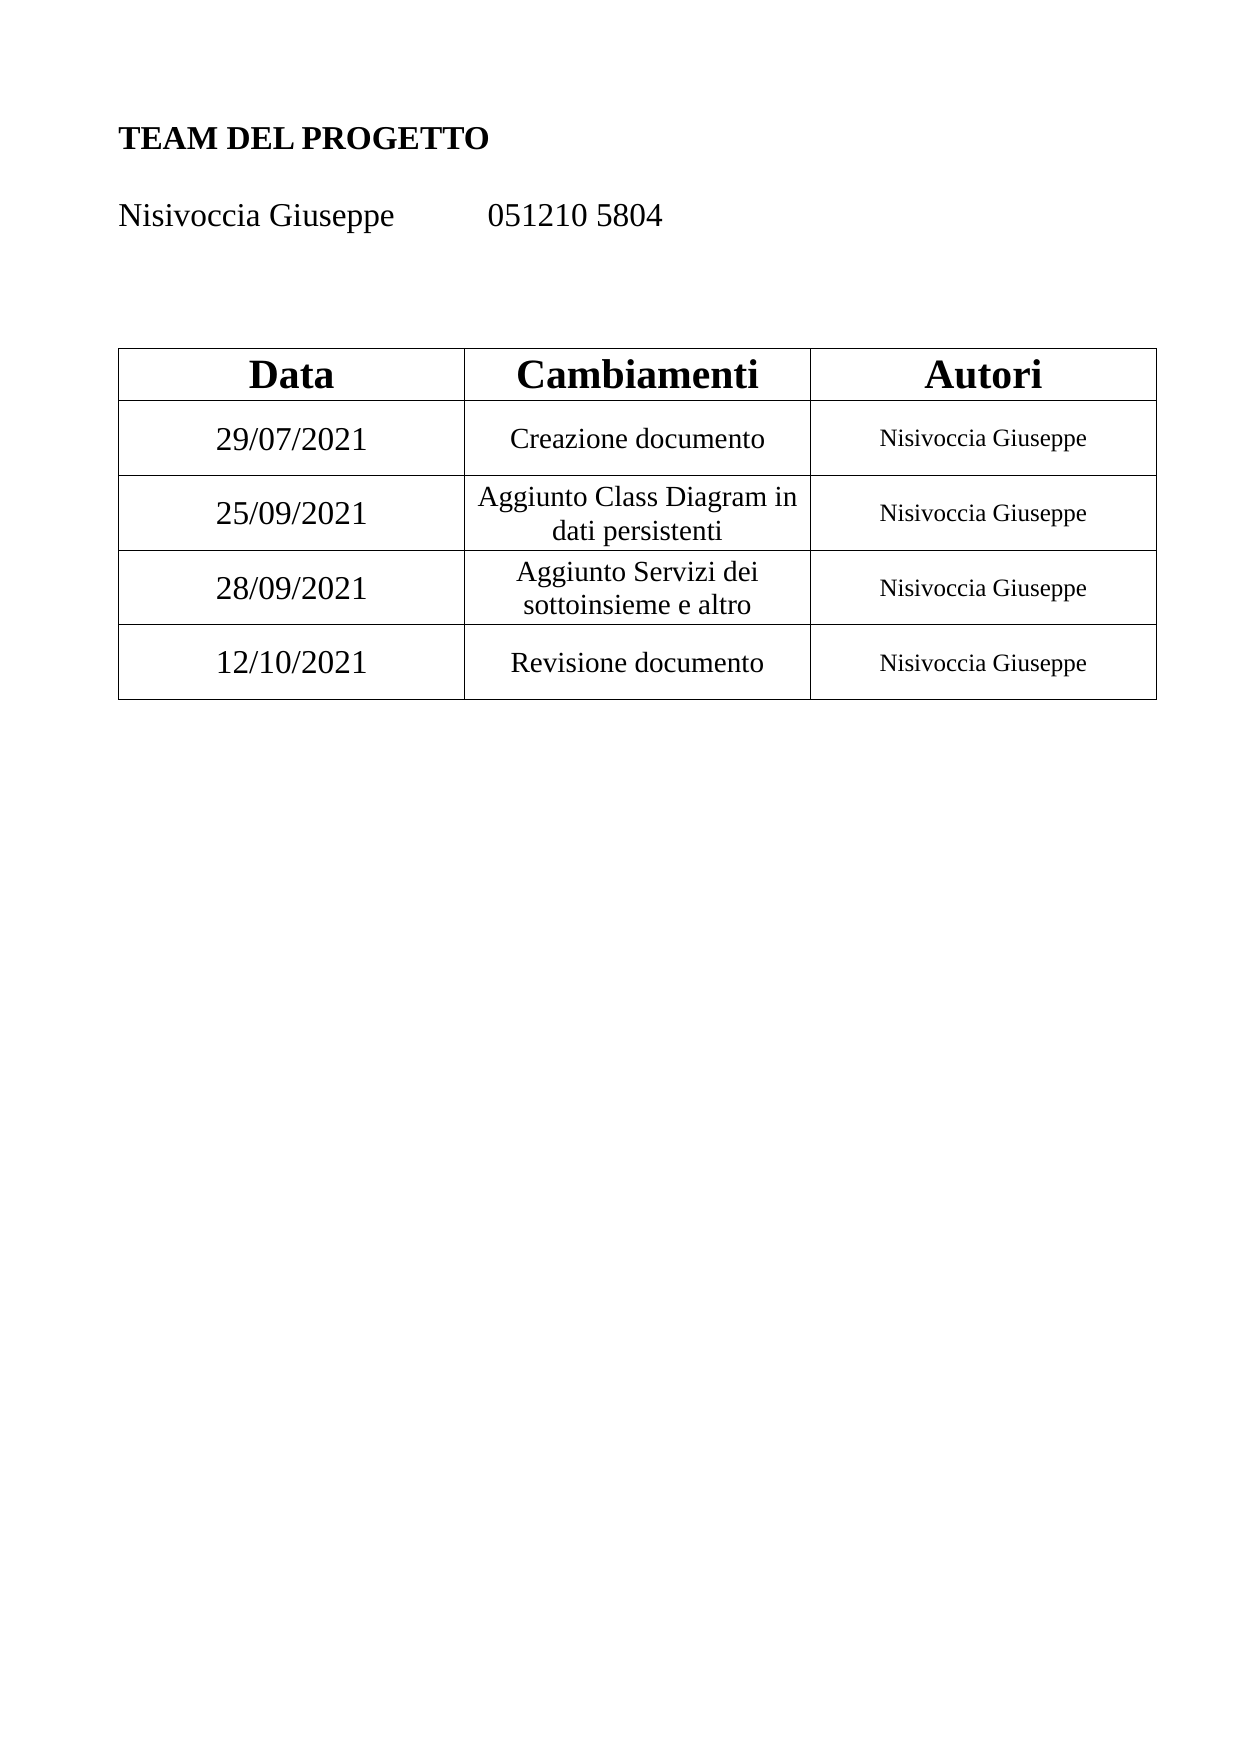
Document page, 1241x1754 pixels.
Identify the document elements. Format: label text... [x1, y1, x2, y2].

table_cell Revisione documento [465, 625, 810, 699]
table_cell Nisivoccia Giuseppe [811, 625, 1156, 699]
table_header Autori [811, 349, 1156, 400]
table_cell Nisivoccia Giuseppe [811, 401, 1156, 475]
table_cell Aggiunto Servizi dei sottoinsieme e altro [465, 551, 810, 624]
text TEAM DEL PROGETTO [118, 118, 1122, 156]
table_cell 29/07/2021 [119, 401, 464, 475]
table_cell Nisivoccia Giuseppe [811, 476, 1156, 549]
table_cell 25/09/2021 [119, 476, 464, 549]
table_cell Aggiunto Class Diagram in dati persistenti [465, 476, 810, 549]
table_cell 28/09/2021 [119, 551, 464, 624]
table_header Data [119, 349, 464, 400]
table_header Cambiamenti [465, 349, 810, 400]
table_cell Creazione documento [465, 401, 810, 475]
text Nisivoccia Giuseppe 051210 5804 [118, 195, 1122, 233]
table_cell 12/10/2021 [119, 625, 464, 699]
table_cell Nisivoccia Giuseppe [811, 551, 1156, 624]
